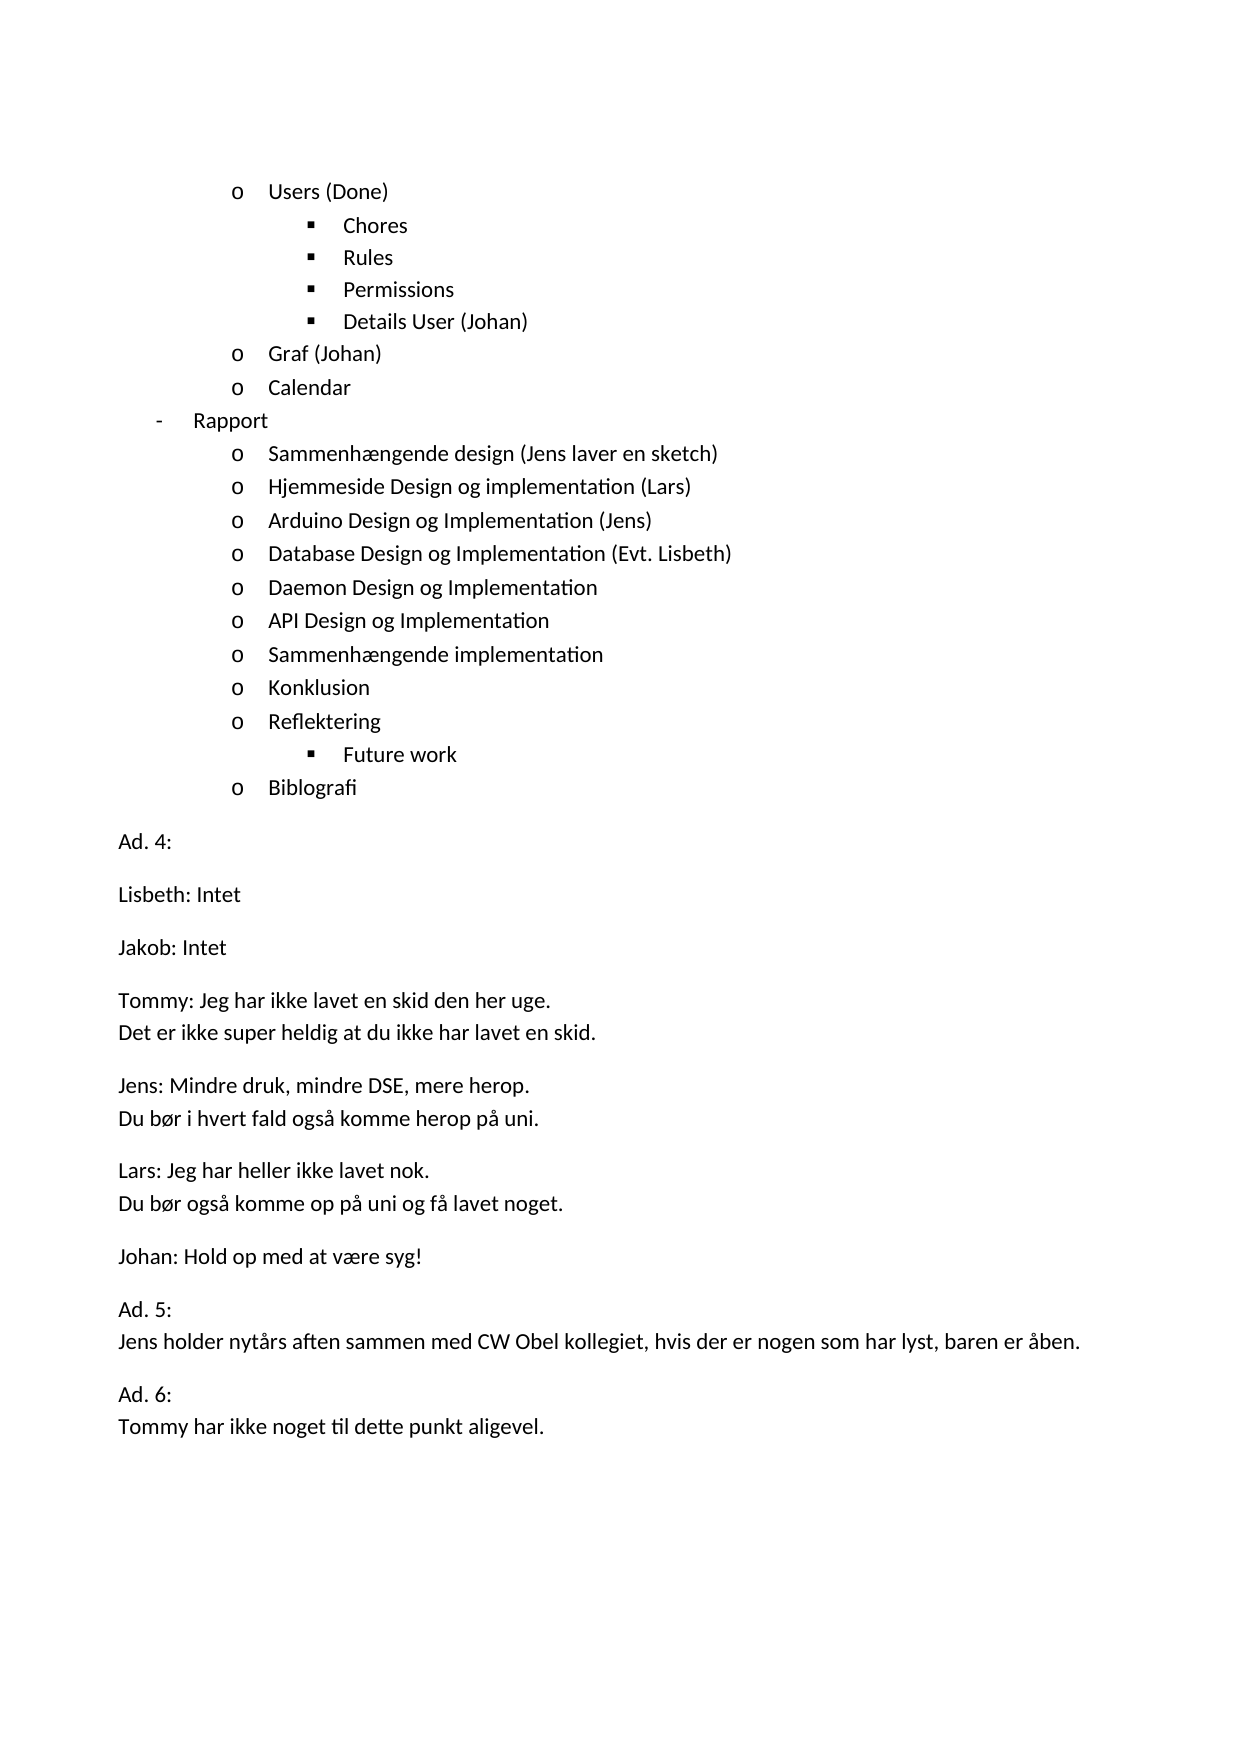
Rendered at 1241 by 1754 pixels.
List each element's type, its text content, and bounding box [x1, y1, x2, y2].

list Details User (Johan) [306, 307, 1122, 335]
list Calendar [231, 373, 1122, 402]
list Users (Done) [231, 177, 1122, 206]
list API Design og Implementation [231, 606, 1122, 636]
text Jakob: Intet [118, 933, 1122, 961]
list Hjemmeside Design og implementation (Lars) [231, 472, 1122, 501]
list Daemon Design og Implementation [231, 573, 1122, 602]
list Permissions [306, 275, 1122, 303]
list Arduino Design og Implementation (Jens) [231, 506, 1122, 535]
text Jens: Mindre druk, mindre DSE, mere herop. Du bør i hvert fald også komme herop på uni. [118, 1071, 1122, 1132]
text Ad. 5: Jens holder nytårs aften sammen med CW Obel kollegiet, hvis der er nogen som har lyst, baren er åben. [118, 1295, 1122, 1355]
text Lars: Jeg har heller ikke lavet nok. Du bør også komme op på uni og få lavet noget. [118, 1157, 1122, 1217]
list Database Design og Implementation (Evt. Lisbeth) [231, 539, 1122, 568]
list Rapport [156, 407, 1122, 434]
list Rules [306, 243, 1122, 271]
text Lisbeth: Intet [118, 880, 1122, 908]
list Sammenhængende design (Jens laver en sketch) [231, 439, 1122, 468]
list Sammenhængende implementation [231, 640, 1122, 669]
text Ad. 4: [118, 827, 1122, 855]
list Reflektering [231, 707, 1122, 736]
list Biblografi [231, 773, 1122, 802]
list Graf (Johan) [231, 339, 1122, 369]
list Konklusion [231, 673, 1122, 703]
text Ad. 6: Tommy har ikke noget til dette punkt aligevel. [118, 1380, 1122, 1440]
list Chores [306, 211, 1122, 239]
text Johan: Hold op med at være syg! [118, 1242, 1122, 1270]
list Future work [306, 741, 1122, 769]
text Tommy: Jeg har ikke lavet en skid den her uge. Det er ikke super heldig at du ikke har lavet en skid. [118, 986, 1122, 1046]
